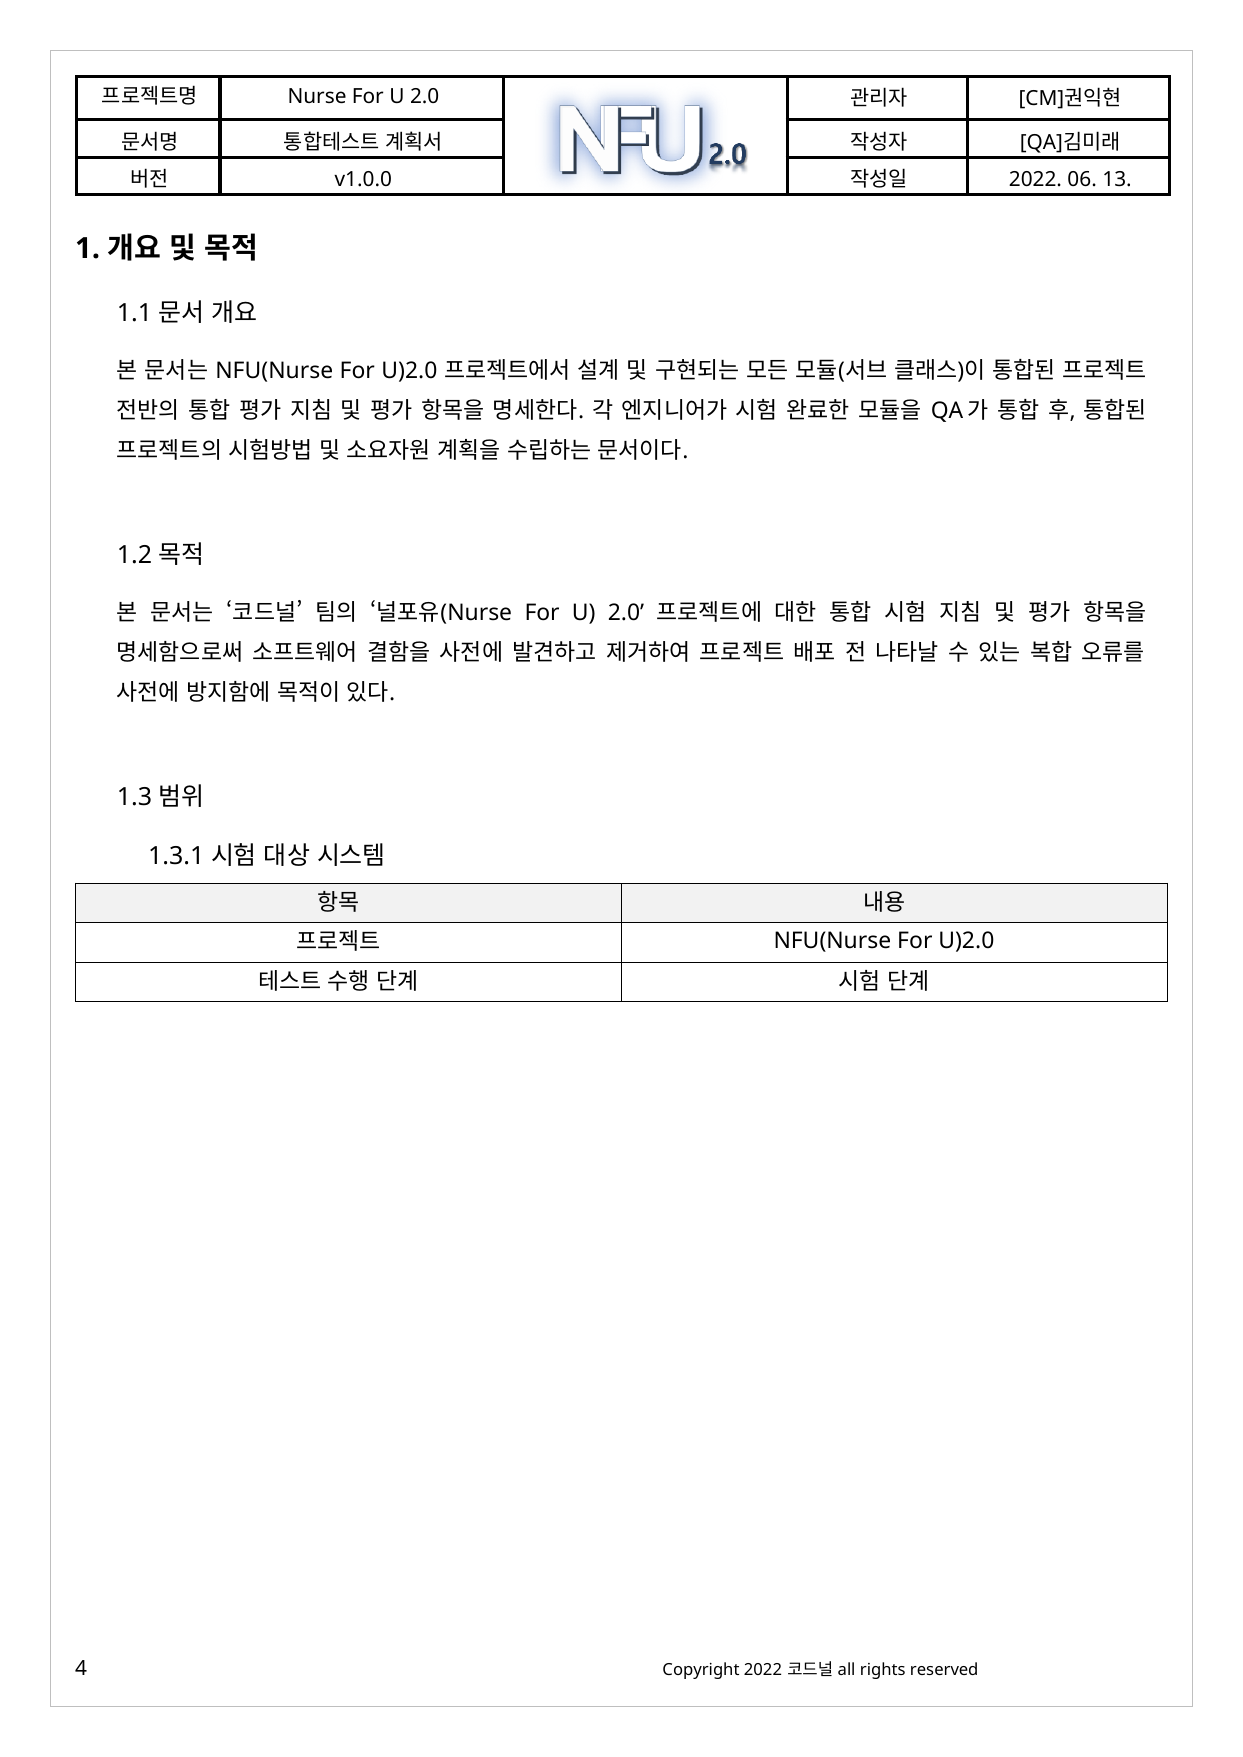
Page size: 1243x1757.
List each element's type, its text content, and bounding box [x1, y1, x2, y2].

picture [534, 196, 769, 203]
table_cell NFU(Nurse For U)2.0 [622, 923, 1167, 962]
text 1.3.1 시험 대상 시스템 [148, 836, 1147, 872]
text 1.2 목적 [117, 534, 1147, 570]
text 본 문서는 NFU(Nurse For U)2.0 프로젝트에서 설계 및 구현되는 모든 모듈(서브 클래스)이 통합된 프로젝트 전반의 통합 평가 지침 및 평가 항목을 명세한다. 각 엔지니어가 시험 완료한 모듈을 QA가 통합 후, 통합된 프로젝트의 시험방법 및 소요자원 계획을 수립하는 문서이다. [117, 352, 1147, 465]
table_cell 시험 단계 [622, 963, 1167, 1001]
text 본 문서는 ‘코드널’ 팀의 ‘널포유(Nurse For U) 2.0’ 프로젝트에 대한 통합 시험 지침 및 평가 항목을 명세함으로써 소프트웨어 결함을 사전에 발견하고 제거하여 프로젝트 배포 전 나타날 수 있는 복합 오류를 사전에 방지함에 목적이 있다. [117, 594, 1147, 707]
table_cell 프로젝트 [76, 923, 621, 962]
text 1.1 문서 개요 [117, 292, 1147, 328]
table_header 내용 [622, 884, 1167, 922]
text 1. 개요 및 목적 [75, 225, 1168, 267]
picture [534, 82, 769, 193]
table_header 항목 [76, 884, 621, 922]
text 1.3 범위 [117, 776, 1147, 812]
table_cell 테스트 수행 단계 [76, 963, 621, 1001]
